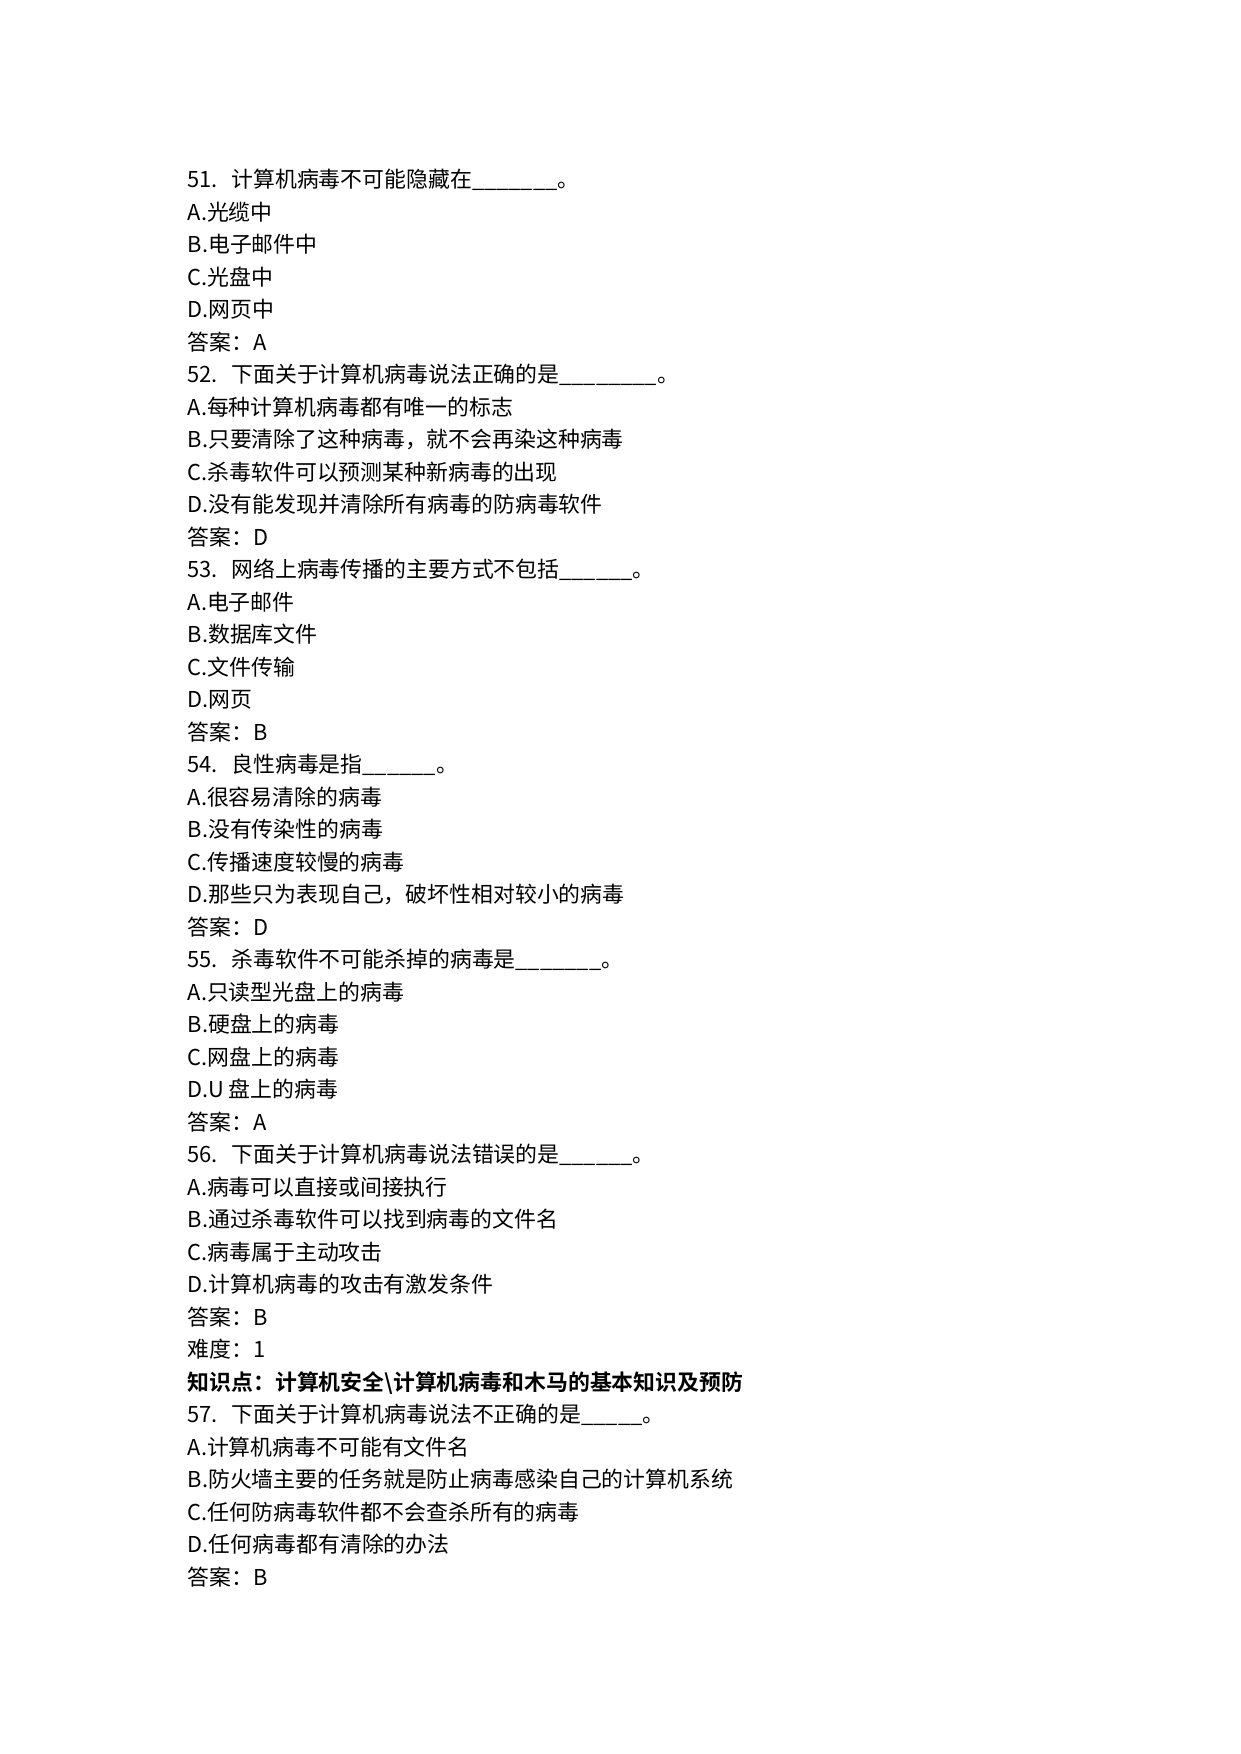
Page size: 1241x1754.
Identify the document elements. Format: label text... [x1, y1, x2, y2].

text 答案：D [187, 909, 1053, 942]
list 杀毒软件不可能杀掉的病毒是_______。 [187, 942, 1053, 974]
text A.病毒可以直接或间接执行 [187, 1169, 1053, 1202]
list 良性病毒是指______。 [187, 747, 1053, 779]
text B.硬盘上的病毒 [187, 1007, 1053, 1039]
text A.光缆中 [187, 194, 1053, 227]
list 网络上病毒传播的主要方式不包括______。 [187, 552, 1053, 584]
text A.只读型光盘上的病毒 [187, 974, 1053, 1007]
text 答案：B [187, 714, 1053, 747]
text A.每种计算机病毒都有唯一的标志 [187, 389, 1053, 422]
text 答案：A [187, 1104, 1053, 1137]
text A.计算机病毒不可能有文件名 [187, 1429, 1053, 1462]
text D.计算机病毒的攻击有激发条件 [187, 1267, 1053, 1299]
text C.传播速度较慢的病毒 [187, 844, 1053, 877]
list 下面关于计算机病毒说法不正确的是_____。 [187, 1397, 1053, 1429]
text B.没有传染性的病毒 [187, 812, 1053, 844]
text A.电子邮件 [187, 584, 1053, 617]
text C.任何防病毒软件都不会查杀所有的病毒 [187, 1494, 1053, 1527]
text A.很容易清除的病毒 [187, 779, 1053, 812]
text B.只要清除了这种病毒，就不会再染这种病毒 [187, 422, 1053, 454]
text C.网盘上的病毒 [187, 1039, 1053, 1072]
list 下面关于计算机病毒说法错误的是______。 [187, 1137, 1053, 1169]
text C.病毒属于主动攻击 [187, 1234, 1053, 1267]
text D.那些只为表现自己，破坏性相对较小的病毒 [187, 877, 1053, 909]
text D.网页中 [187, 292, 1053, 324]
text 知识点：计算机安全\计算机病毒和木马的基本知识及预防 [187, 1364, 1053, 1397]
text C.光盘中 [187, 259, 1053, 292]
list 计算机病毒不可能隐藏在_______。 [187, 162, 1053, 194]
text 答案：B [187, 1299, 1053, 1332]
text D.网页 [187, 682, 1053, 714]
text 难度：1 [187, 1332, 1053, 1364]
text C.杀毒软件可以预测某种新病毒的出现 [187, 454, 1053, 487]
text 答案：B [187, 1559, 1053, 1592]
text D.没有能发现并清除所有病毒的防病毒软件 [187, 487, 1053, 519]
text 答案：D [187, 519, 1053, 552]
text B.通过杀毒软件可以找到病毒的文件名 [187, 1202, 1053, 1234]
text D.U盘上的病毒 [187, 1072, 1053, 1104]
text C.文件传输 [187, 649, 1053, 682]
text B.数据库文件 [187, 617, 1053, 649]
text 答案：A [187, 324, 1053, 357]
list 下面关于计算机病毒说法正确的是________。 [187, 357, 1053, 389]
text B.防火墙主要的任务就是防止病毒感染自己的计算机系统 [187, 1462, 1053, 1494]
text B.电子邮件中 [187, 227, 1053, 259]
text D.任何病毒都有清除的办法 [187, 1527, 1053, 1559]
